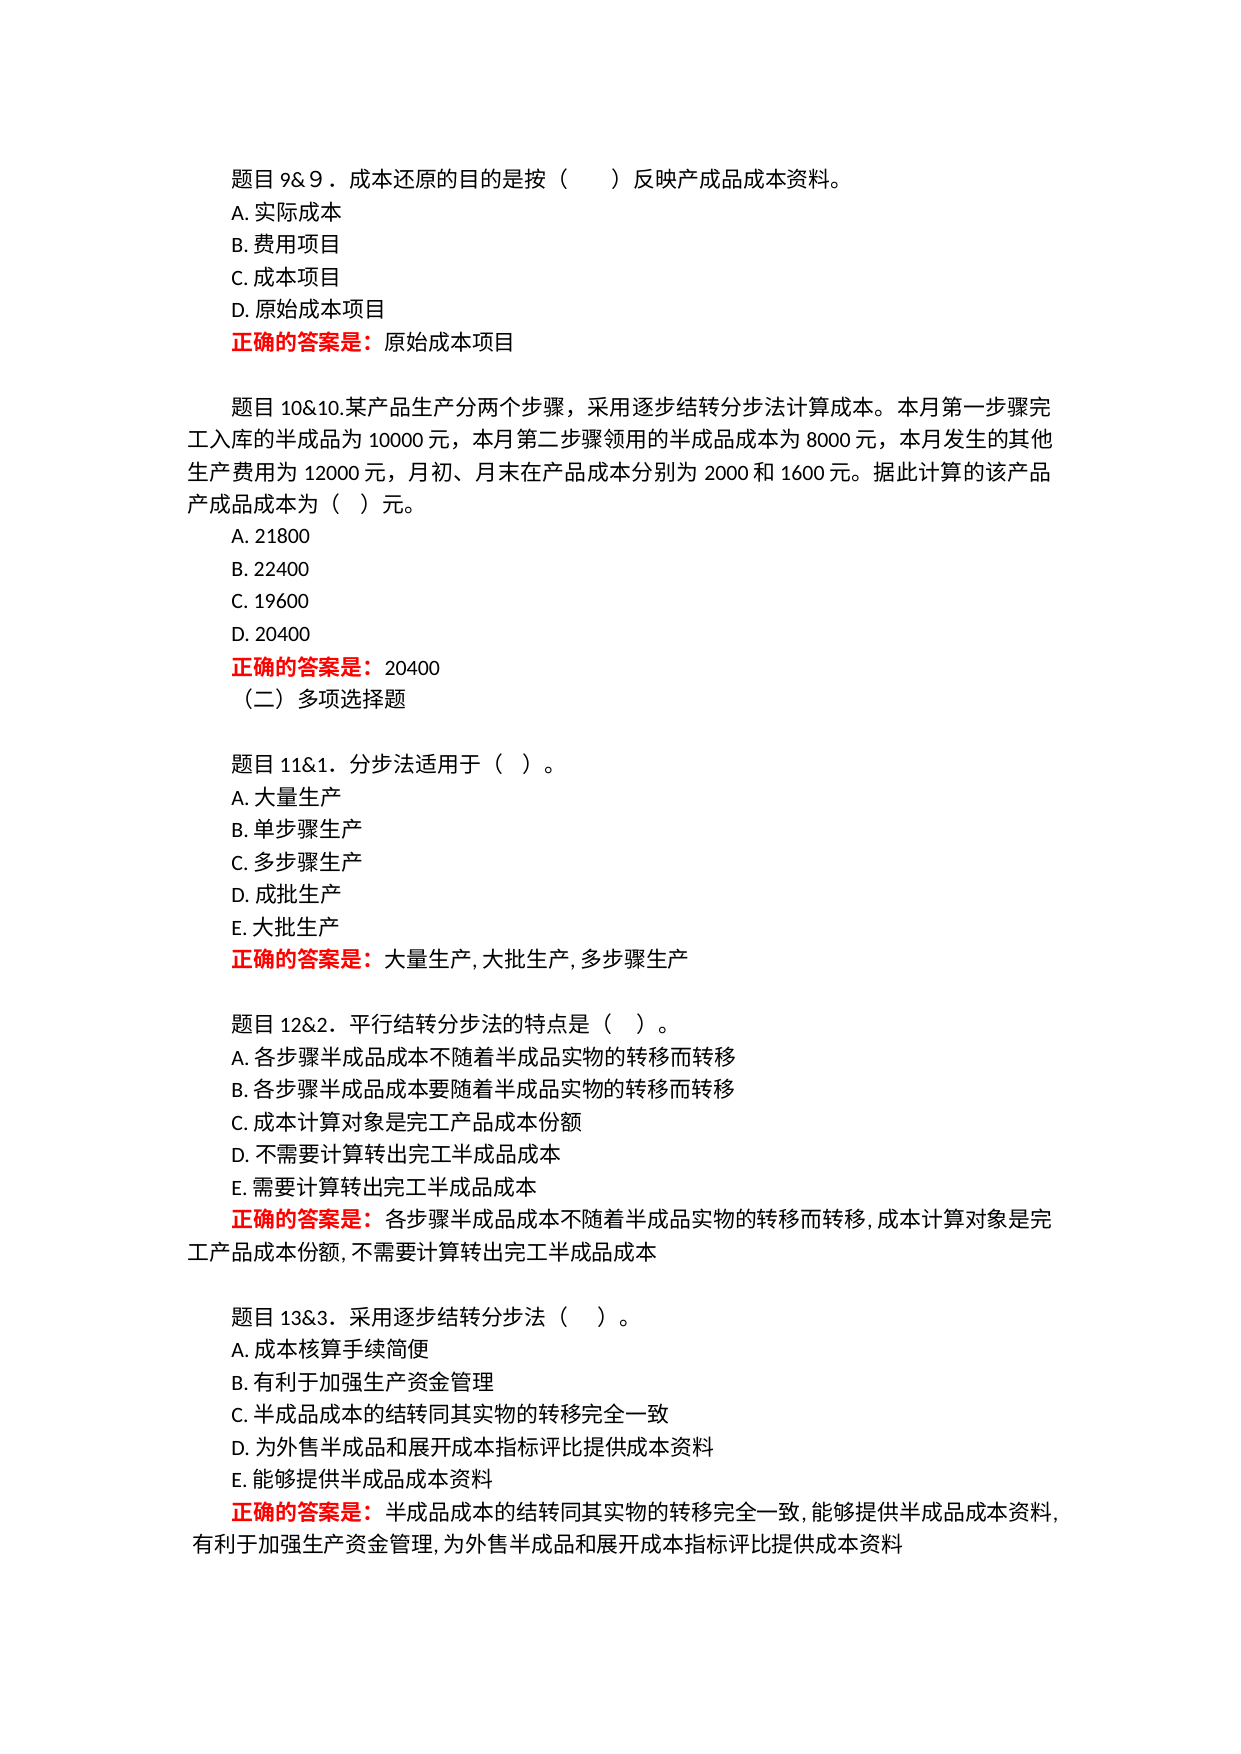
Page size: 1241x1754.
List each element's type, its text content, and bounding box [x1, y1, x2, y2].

text C. 多步骤生产 [187, 844, 1053, 877]
text C. 半成品成本的结转同其实物的转移完全一致 [187, 1397, 1053, 1429]
text B. 22400 [187, 552, 1053, 584]
text C. 19600 [187, 584, 1053, 617]
text A. 21800 [187, 519, 1053, 552]
text E. 大批生产 [187, 909, 1053, 942]
text C. 成本项目 [187, 259, 1053, 292]
text B. 单步骤生产 [187, 812, 1053, 844]
text 题目11&1．分步法适用于（ ）。 [187, 747, 1053, 779]
text E. 能够提供半成品成本资料 [187, 1462, 1053, 1494]
text 题目13&3．采用逐步结转分步法（ ）。 [187, 1299, 1053, 1332]
text B. 费用项目 [187, 227, 1053, 259]
text 题目9&９．成本还原的目的是按（ ）反映产成品成本资料。 [187, 162, 1053, 194]
text 正确的答案是：半成品成本的结转同其实物的转移完全一致, 能够提供半成品成本资料, 有利于加强生产资金管理, 为外售半成品和展开成本指标评比提供成本资料 [187, 1494, 1053, 1559]
text A. 大量生产 [187, 779, 1053, 812]
text B. 有利于加强生产资金管理 [187, 1364, 1053, 1397]
text 正确的答案是：20400 [187, 649, 1053, 682]
text 题目10&10.某产品生产分两个步骤，采用逐步结转分步法计算成本。本月第一步骤完工入库的半成品为10000元，本月第二步骤领用的半成品成本为8000元，本月发生的其他生产费用为12000元，月初、月末在产品成本分别为2000和1600元。据此计算的该产品产成品成本为（ ）元。 [187, 389, 1053, 519]
text D. 原始成本项目 [187, 292, 1053, 324]
text 正确的答案是：大量生产, 大批生产, 多步骤生产 [187, 942, 1053, 974]
text D. 成批生产 [187, 877, 1053, 909]
text A. 各步骤半成品成本不随着半成品实物的转移而转移 [187, 1039, 1053, 1072]
text 正确的答案是：原始成本项目 [187, 324, 1053, 357]
text B. 各步骤半成品成本要随着半成品实物的转移而转移 [187, 1072, 1053, 1104]
text A. 实际成本 [187, 194, 1053, 227]
text 题目12&2．平行结转分步法的特点是（ ）。 [187, 1007, 1053, 1039]
text E. 需要计算转出完工半成品成本 [187, 1169, 1053, 1202]
text A. 成本核算手续简便 [187, 1332, 1053, 1364]
text C. 成本计算对象是完工产品成本份额 [187, 1104, 1053, 1137]
text 正确的答案是：各步骤半成品成本不随着半成品实物的转移而转移, 成本计算对象是完工产品成本份额, 不需要计算转出完工半成品成本 [187, 1202, 1053, 1267]
text D. 为外售半成品和展开成本指标评比提供成本资料 [187, 1429, 1053, 1462]
text D. 不需要计算转出完工半成品成本 [187, 1137, 1053, 1169]
text D. 20400 [187, 617, 1053, 649]
text （二）多项选择题 [187, 682, 1053, 714]
